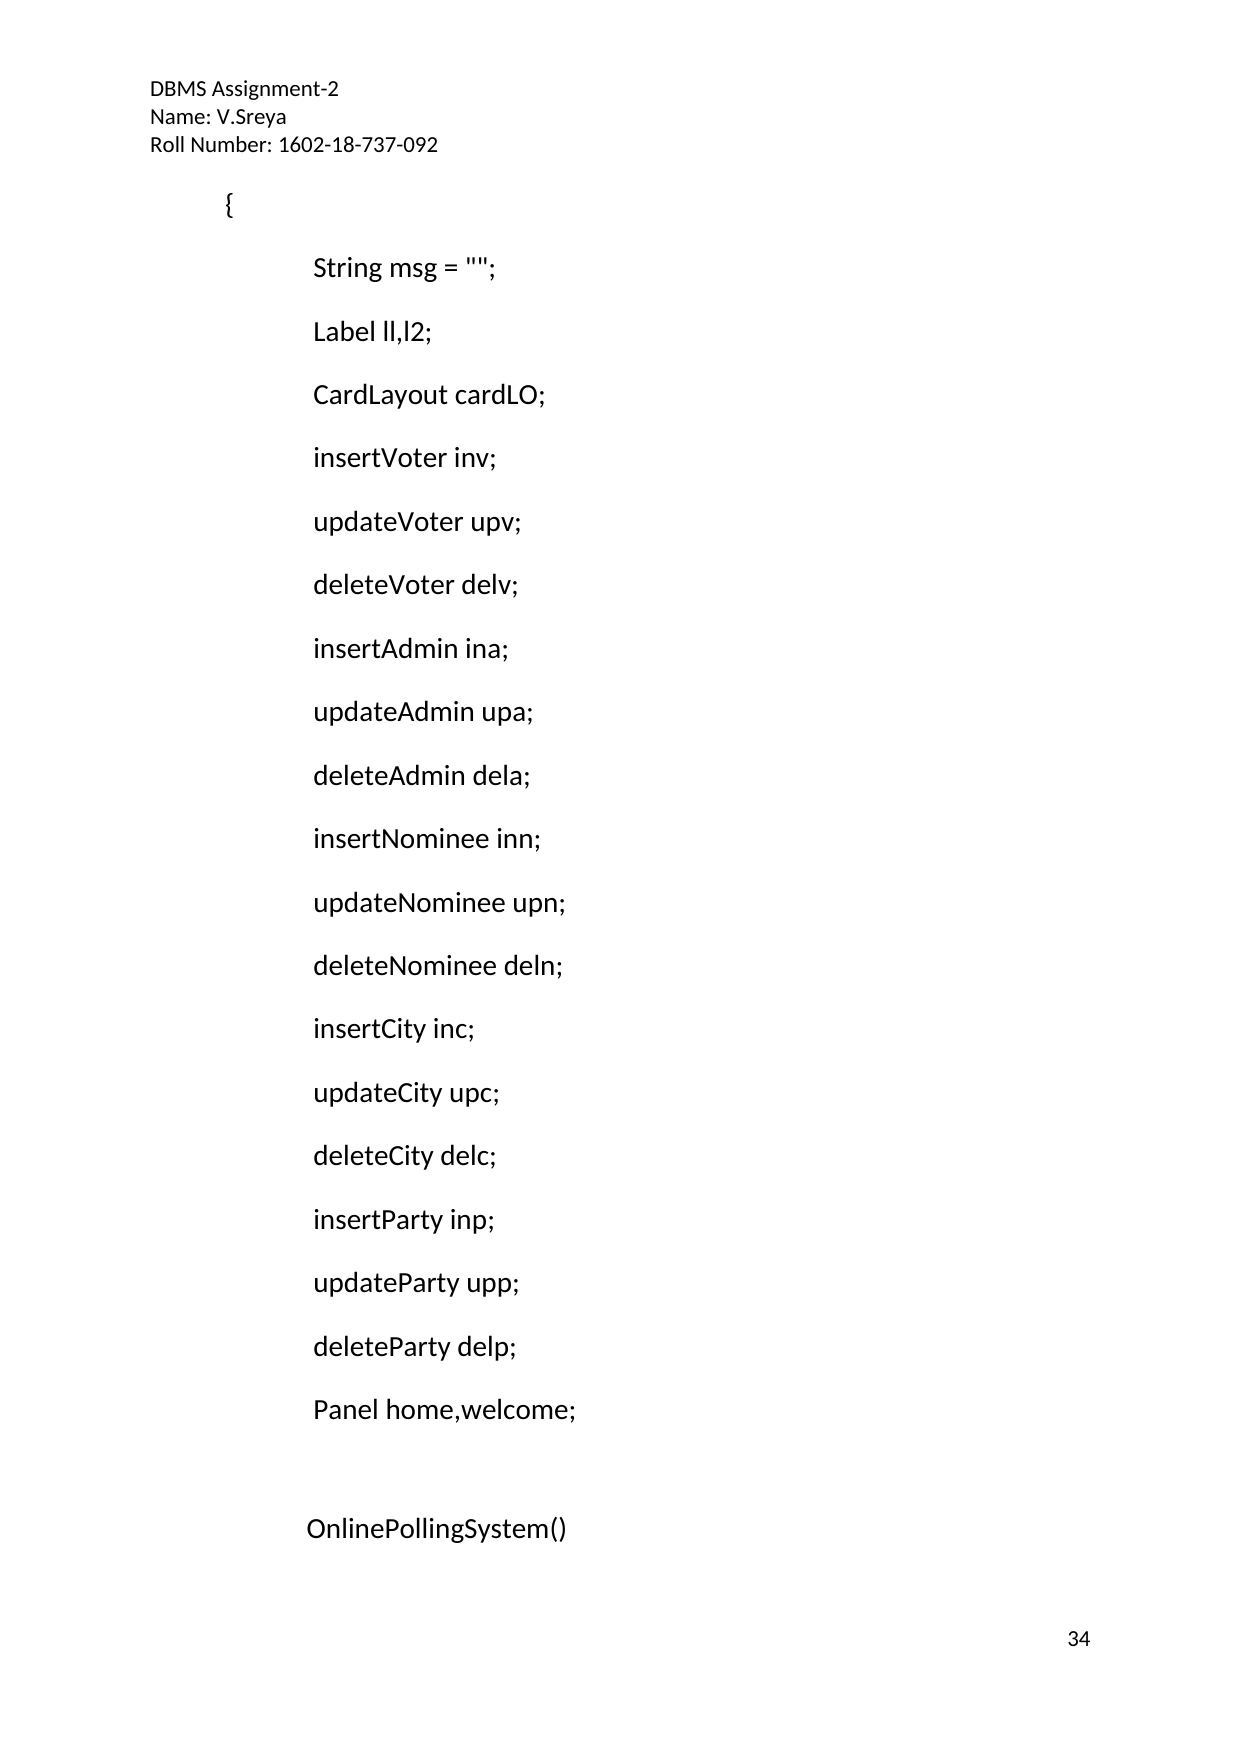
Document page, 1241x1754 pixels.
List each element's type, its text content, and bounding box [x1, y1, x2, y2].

text Label ll,l2; [225, 313, 1090, 348]
text insertParty inp; [225, 1201, 1090, 1236]
text insertNominee inn; [225, 820, 1090, 856]
text updateAdmin upa; [225, 693, 1090, 729]
text deleteParty delp; [225, 1328, 1090, 1363]
text deleteCity delc; [225, 1137, 1090, 1173]
text insertCity inc; [225, 1011, 1090, 1046]
text OnlinePollingSystem() [225, 1510, 1090, 1546]
text updateCity upc; [225, 1074, 1090, 1109]
text deleteVoter delv; [225, 566, 1090, 602]
text Panel home,welcome; [225, 1391, 1090, 1427]
text insertVoter inv; [225, 439, 1090, 475]
text insertAdmin ina; [225, 630, 1090, 666]
text updateNominee upn; [225, 884, 1090, 919]
text updateParty upp; [225, 1264, 1090, 1300]
text { [225, 186, 1090, 221]
text String msg = ""; [225, 249, 1090, 285]
text deleteAdmin dela; [225, 757, 1090, 792]
text deleteNominee deln; [225, 947, 1090, 983]
text CardLayout cardLO; [225, 376, 1090, 412]
text updateVoter upv; [225, 503, 1090, 539]
